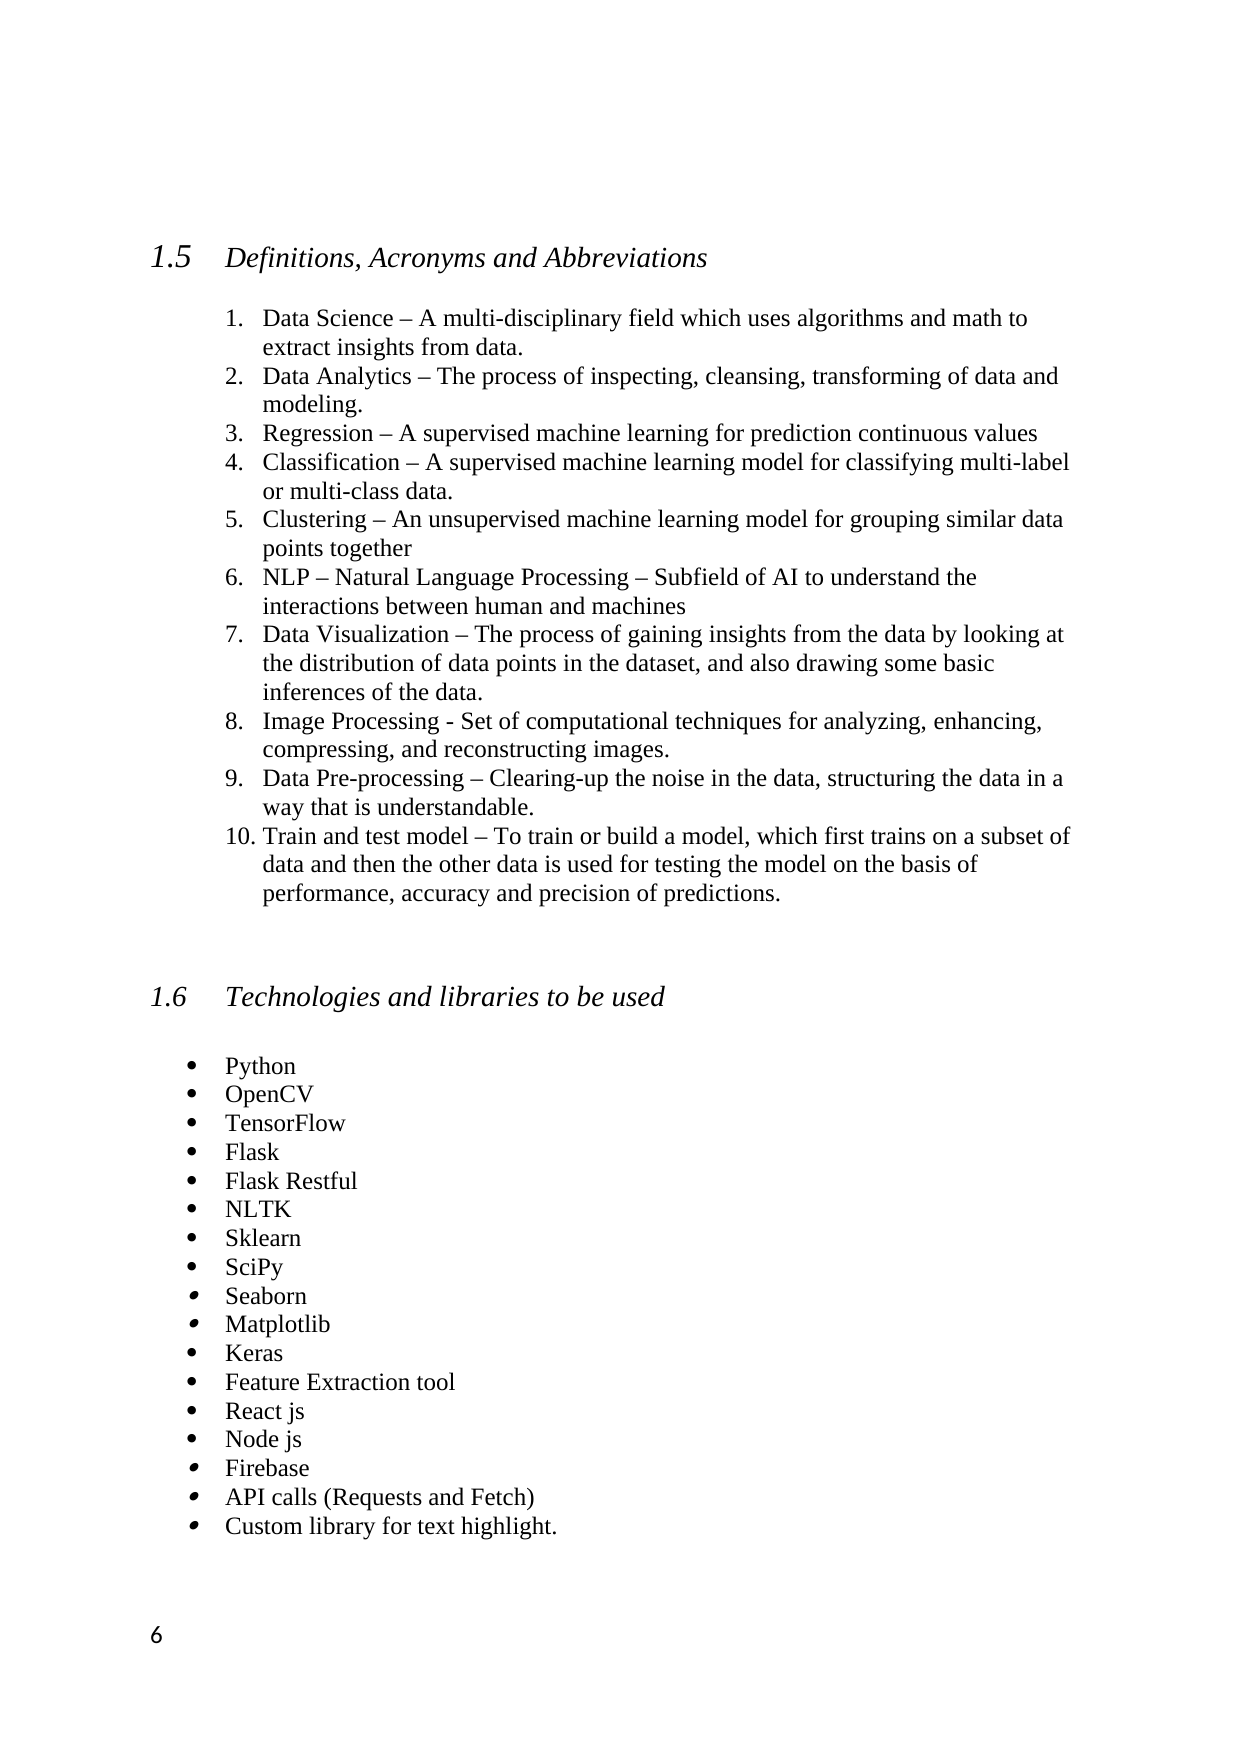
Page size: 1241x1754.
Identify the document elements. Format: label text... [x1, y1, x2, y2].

list Keras [187, 1338, 1090, 1367]
list Firebase [187, 1453, 1090, 1482]
list Sklearn [187, 1223, 1090, 1252]
list Image Processing - Set of computational techniques for analyzing, enhancing, compressing, and reconstructing images. [225, 706, 1090, 763]
list SciPy [187, 1252, 1090, 1281]
list NLP – Natural Language Processing – Subfield of AI to understand the interactions between human and machines [225, 562, 1090, 619]
list Data Visualization – The process of gaining insights from the data by looking at the distribution of data points in the dataset, and also drawing some basic inferences of the data. [225, 619, 1090, 706]
list Data Pre-processing – Clearing-up the noise in the data, structuring the data in a way that is understandable. [225, 763, 1090, 821]
list OpenCV [187, 1079, 1090, 1108]
list Node js [187, 1424, 1090, 1453]
list Flask [187, 1137, 1090, 1166]
list React js [187, 1396, 1090, 1424]
list Train and test model – To train or build a model, which first trains on a subset of data and then the other data is used for testing the model on the basis of performance, accuracy and precision of predictions. [225, 821, 1090, 907]
list Classification – A supervised machine learning model for classifying multi-label or multi-class data. [225, 447, 1090, 504]
list API calls (Requests and Fetch) [187, 1482, 1090, 1511]
list Regression – A supervised machine learning for prediction continuous values [225, 418, 1090, 447]
list Technologies and libraries to be used [150, 979, 1090, 1012]
list Data Analytics – The process of inspecting, cleansing, transforming of data and modeling. [225, 361, 1090, 418]
list Feature Extraction tool [187, 1367, 1090, 1396]
text 1.5 Definitions, Acronyms and Abbreviations [150, 236, 1090, 274]
list NLTK [187, 1194, 1090, 1223]
list TensorFlow [187, 1108, 1090, 1137]
list Python [187, 1051, 1090, 1079]
list Custom library for text highlight. [187, 1511, 1090, 1539]
list Data Science – A multi-disciplinary field which uses algorithms and math to extract insights from data. [225, 303, 1090, 361]
list Matplotlib [187, 1309, 1090, 1338]
list Seaborn [187, 1281, 1090, 1309]
list Flask Restful [187, 1166, 1090, 1194]
list Clustering – An unsupervised machine learning model for grouping similar data points together [225, 504, 1090, 562]
